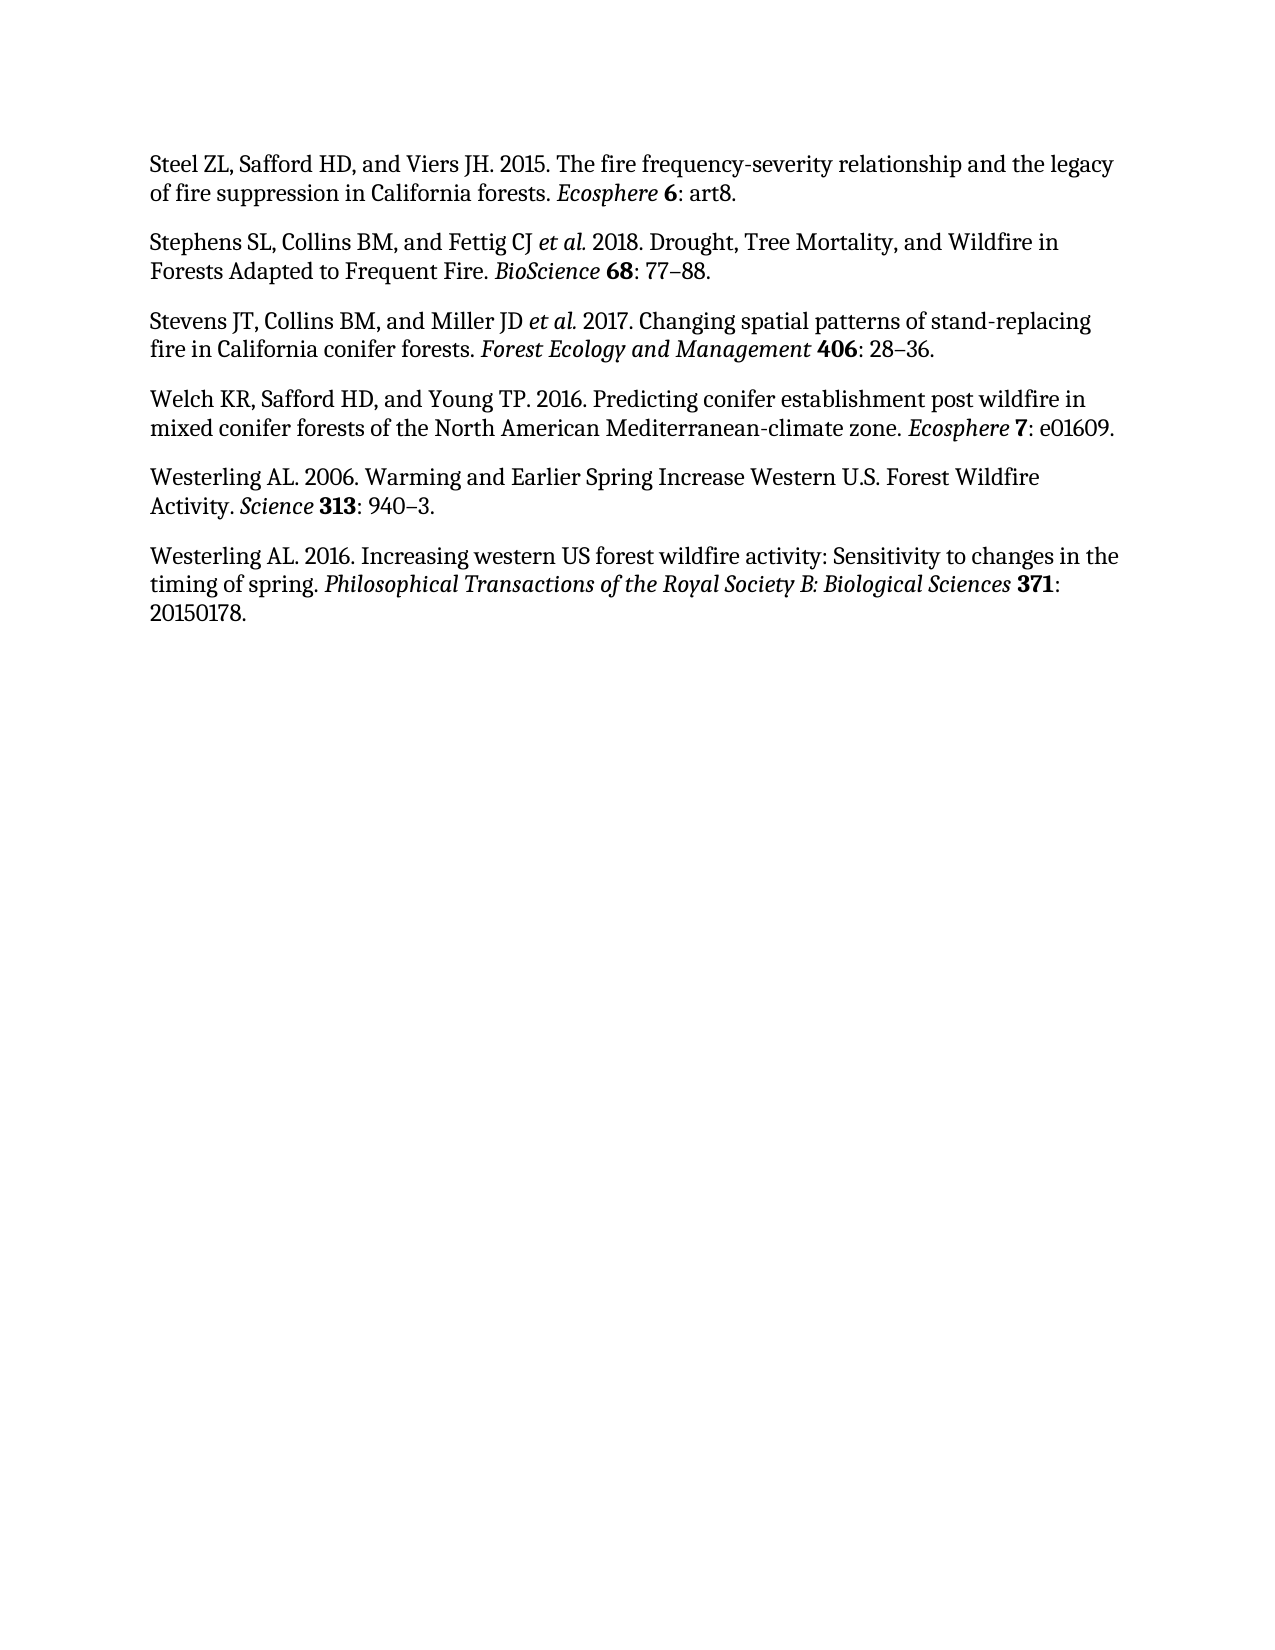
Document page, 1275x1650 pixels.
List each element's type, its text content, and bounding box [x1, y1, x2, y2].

text Welch KR, Safford HD, and Young TP. 2016. Predicting conifer establishment post wildfire in mixed conifer forests of the North American Mediterranean-climate zone. Ecosphere 7: e01609. [150, 385, 1125, 442]
text Westerling AL. 2006. Warming and Earlier Spring Increase Western U.S. Forest Wildfire Activity. Science 313: 940–3. [150, 463, 1125, 521]
text Westerling AL. 2016. Increasing western US forest wildfire activity: Sensitivity to changes in the timing of spring. Philosophical Transactions of the Royal Society B: Biological Sciences 371: 20150178. [150, 542, 1125, 628]
text Steel ZL, Safford HD, and Viers JH. 2015. The fire frequency-severity relationship and the legacy of fire suppression in California forests. Ecosphere 6: art8. [150, 150, 1125, 207]
text Stephens SL, Collins BM, and Fettig CJ et al. 2018. Drought, Tree Mortality, and Wildfire in Forests Adapted to Frequent Fire. BioScience 68: 77–88. [150, 228, 1125, 286]
text Stevens JT, Collins BM, and Miller JD et al. 2017. Changing spatial patterns of stand-replacing fire in California conifer forests. Forest Ecology and Management 406: 28–36. [150, 307, 1125, 364]
